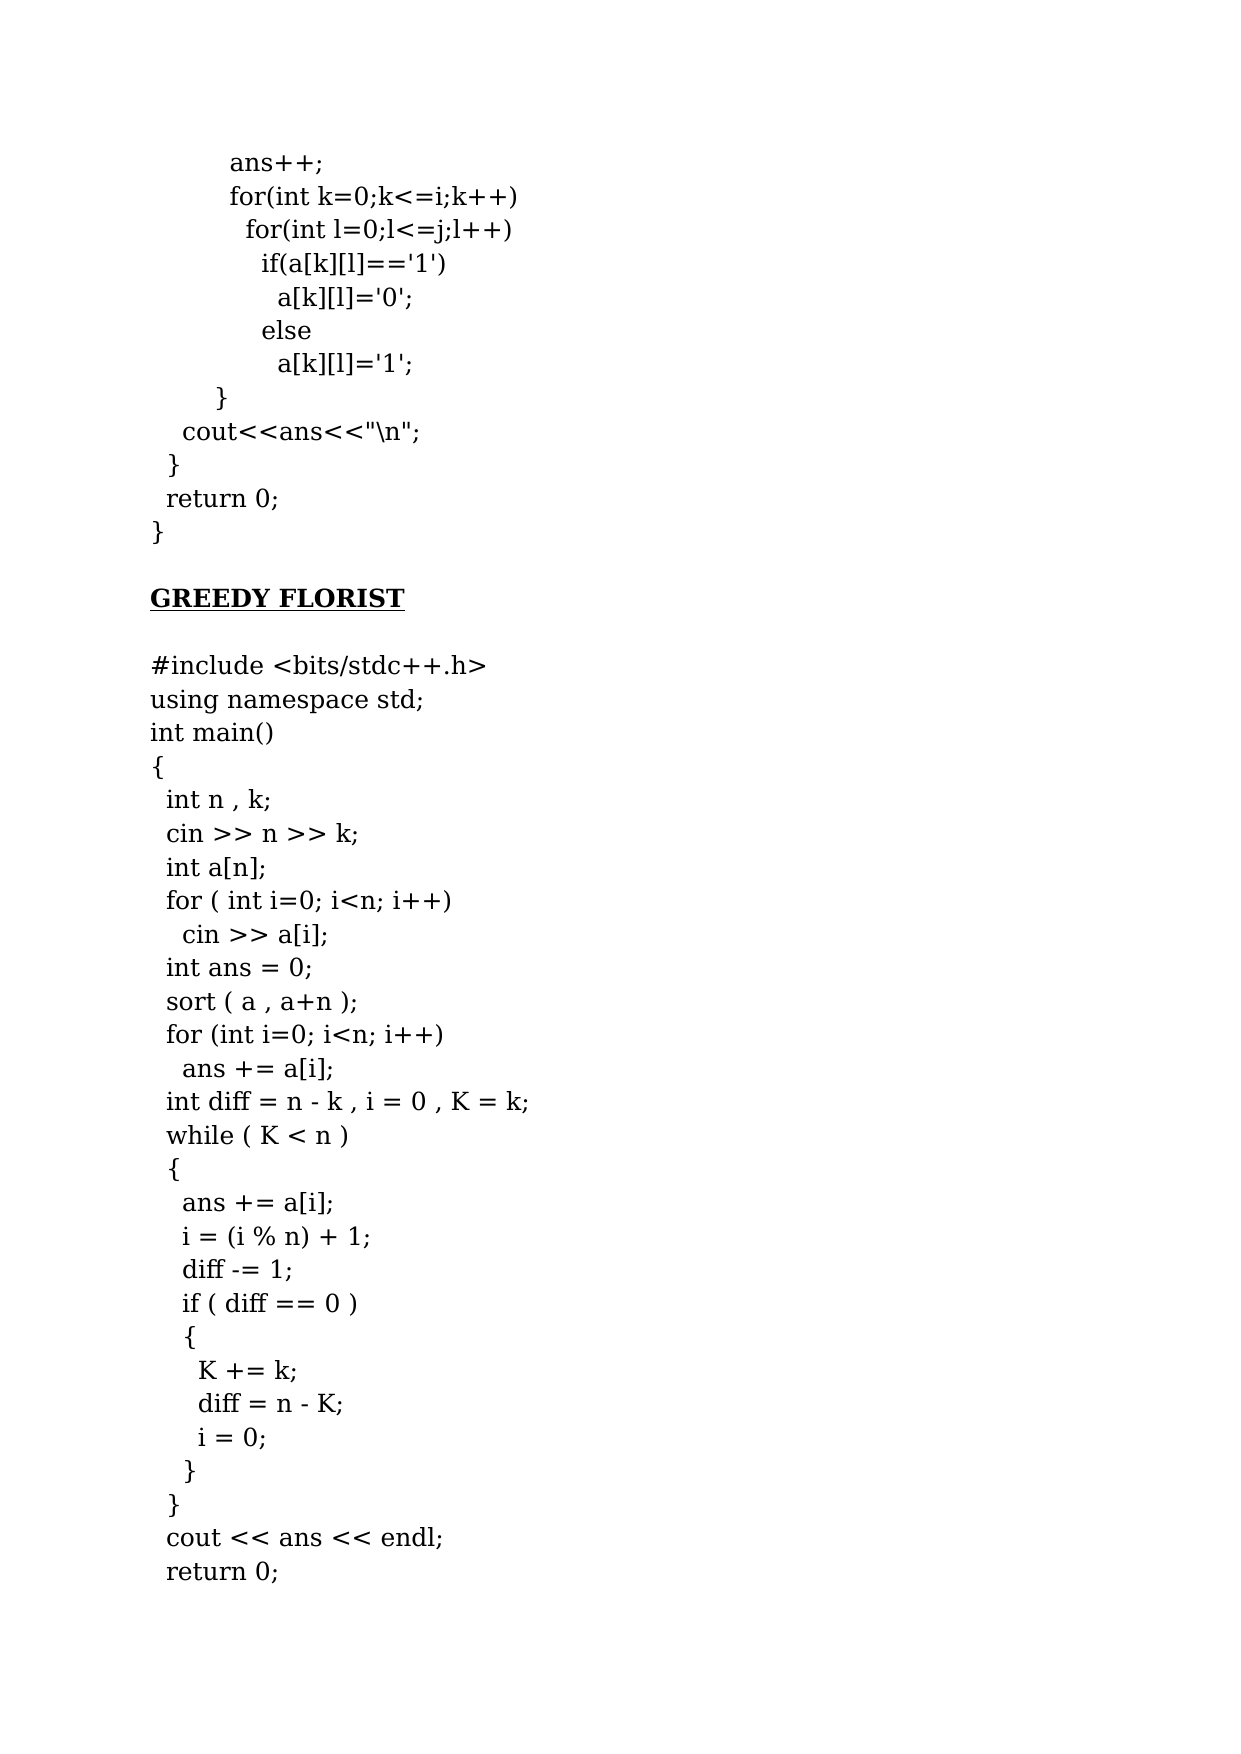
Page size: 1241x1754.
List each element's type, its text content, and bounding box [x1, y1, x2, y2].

text } [166, 1490, 1101, 1519]
text diff = n - K; i = 0; [198, 1389, 346, 1452]
text else [261, 316, 1101, 345]
text } [213, 383, 1101, 412]
text for(int k=0;k<=i;k++) for(int l=0;l<=j;l++) [229, 182, 520, 245]
text a[k][l]='1'; [277, 350, 1101, 379]
text ans++; [229, 148, 1101, 178]
text cout << ans << endl; return 0; [166, 1523, 446, 1586]
text a[k][l]='0'; [277, 283, 1101, 312]
text K += k; [198, 1356, 1101, 1385]
text { [182, 1322, 1101, 1352]
text ans += a[i]; [182, 1188, 1101, 1217]
text } [182, 1457, 1101, 1486]
text return 0; [166, 484, 1101, 513]
text } [166, 450, 1101, 479]
text { [166, 1155, 1101, 1184]
text GREEDY FLORIST [150, 584, 1101, 614]
text i = (i % n) + 1; diff -= 1; [182, 1222, 373, 1284]
text } [150, 517, 1101, 547]
text int main() [150, 719, 1101, 748]
text for ( int i=0; i<n; i++) cin >> a[i]; [166, 886, 454, 949]
text for (int i=0; i<n; i++) ans += a[i]; [166, 1021, 446, 1083]
text cin >> n >> k; int a[n]; [166, 819, 361, 882]
text if ( diff == 0 ) [182, 1289, 1101, 1318]
text { [150, 752, 1101, 781]
text #include <bits/stdc++.h> using namespace std; [150, 652, 489, 714]
text cout<<ans<<"\n"; [182, 417, 1101, 446]
text int n , k; [166, 786, 1101, 815]
text if(a[k][l]=='1') [261, 249, 1101, 278]
text int ans = 0; sort ( a , a+n ); [166, 953, 360, 1016]
text int diff = n - k , i = 0 , K = k; while ( K < n ) [166, 1088, 532, 1150]
